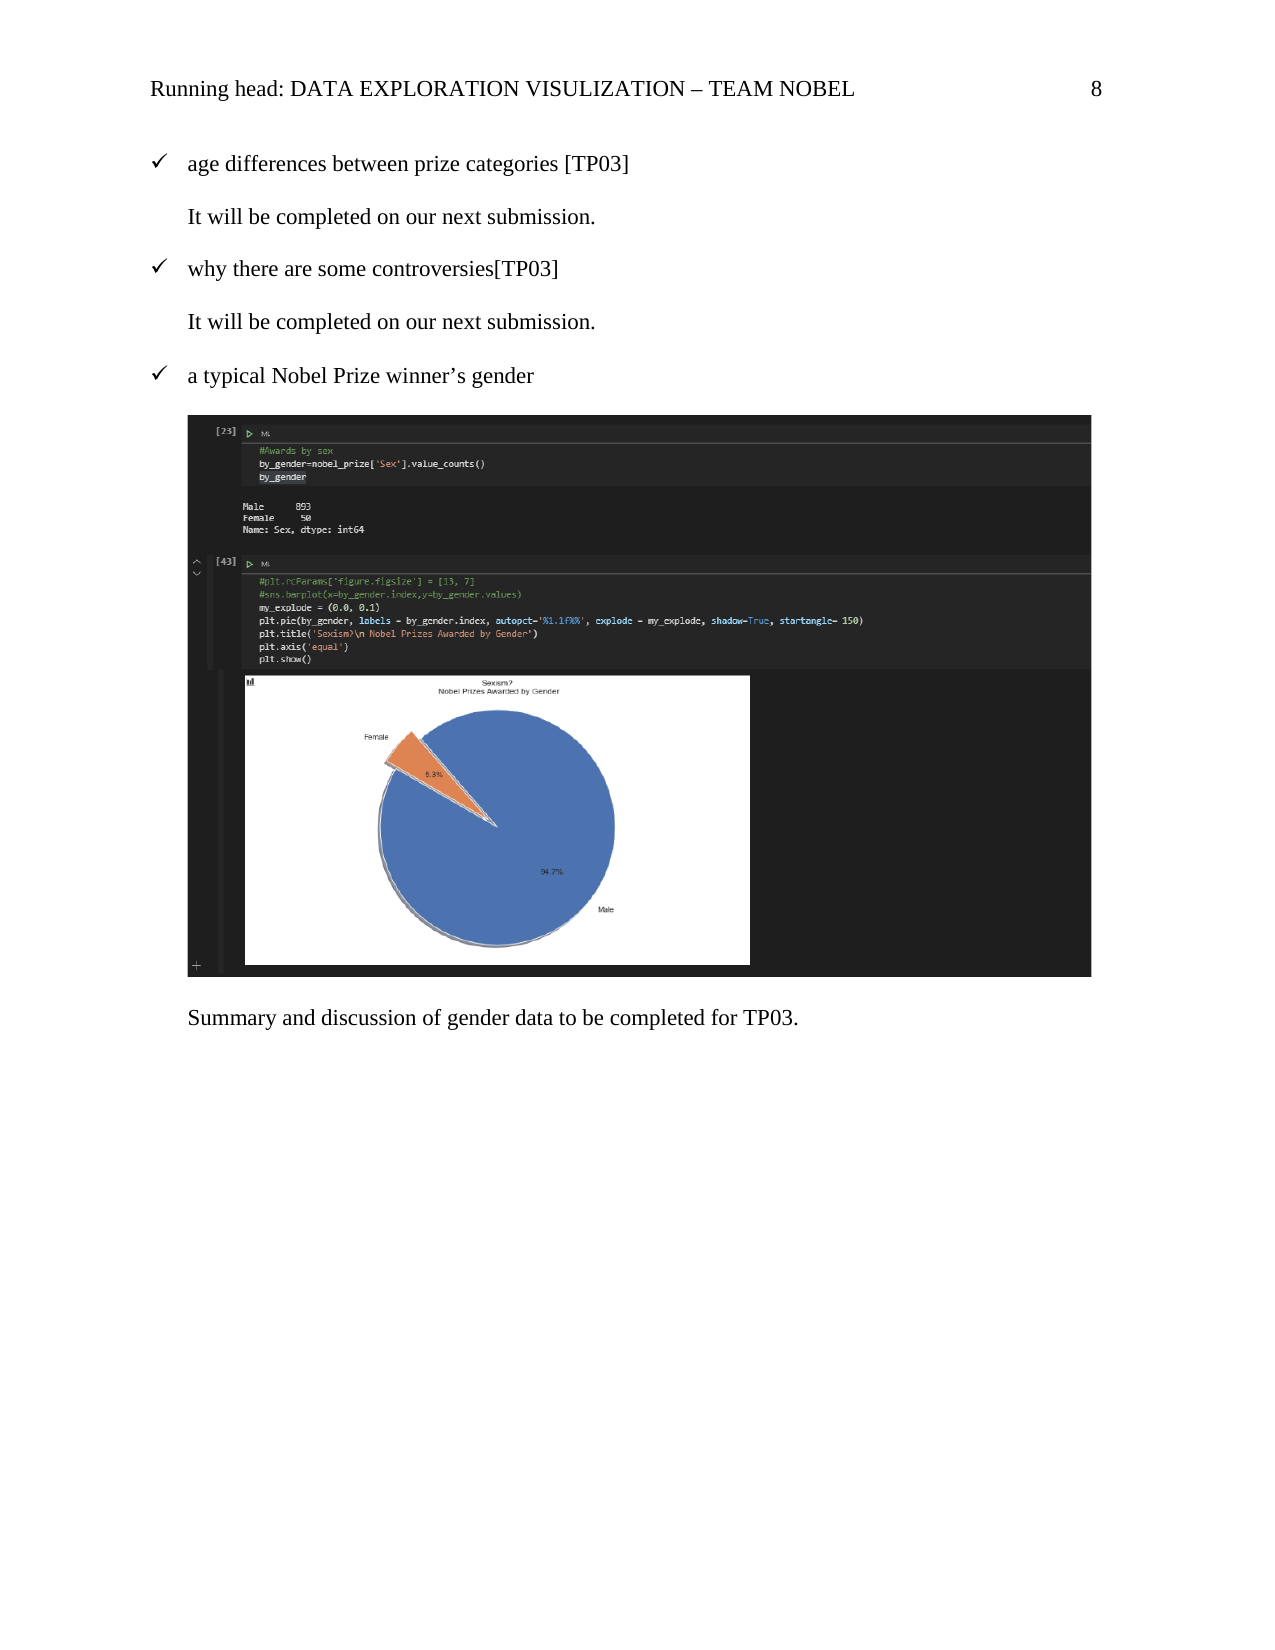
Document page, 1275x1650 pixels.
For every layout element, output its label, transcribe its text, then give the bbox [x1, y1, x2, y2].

list Summary and discussion of gender data to be completed for TP03. [187, 1004, 1125, 1031]
list why there are some controversies[TP03] [150, 255, 1125, 282]
list age differences between prize categories [TP03] [150, 150, 1125, 176]
list It will be completed on our next submission. [187, 203, 1125, 229]
list It will be completed on our next submission. [187, 308, 1125, 334]
picture [187, 415, 1092, 977]
list a typical Nobel Prize winner’s gender [150, 362, 1125, 389]
